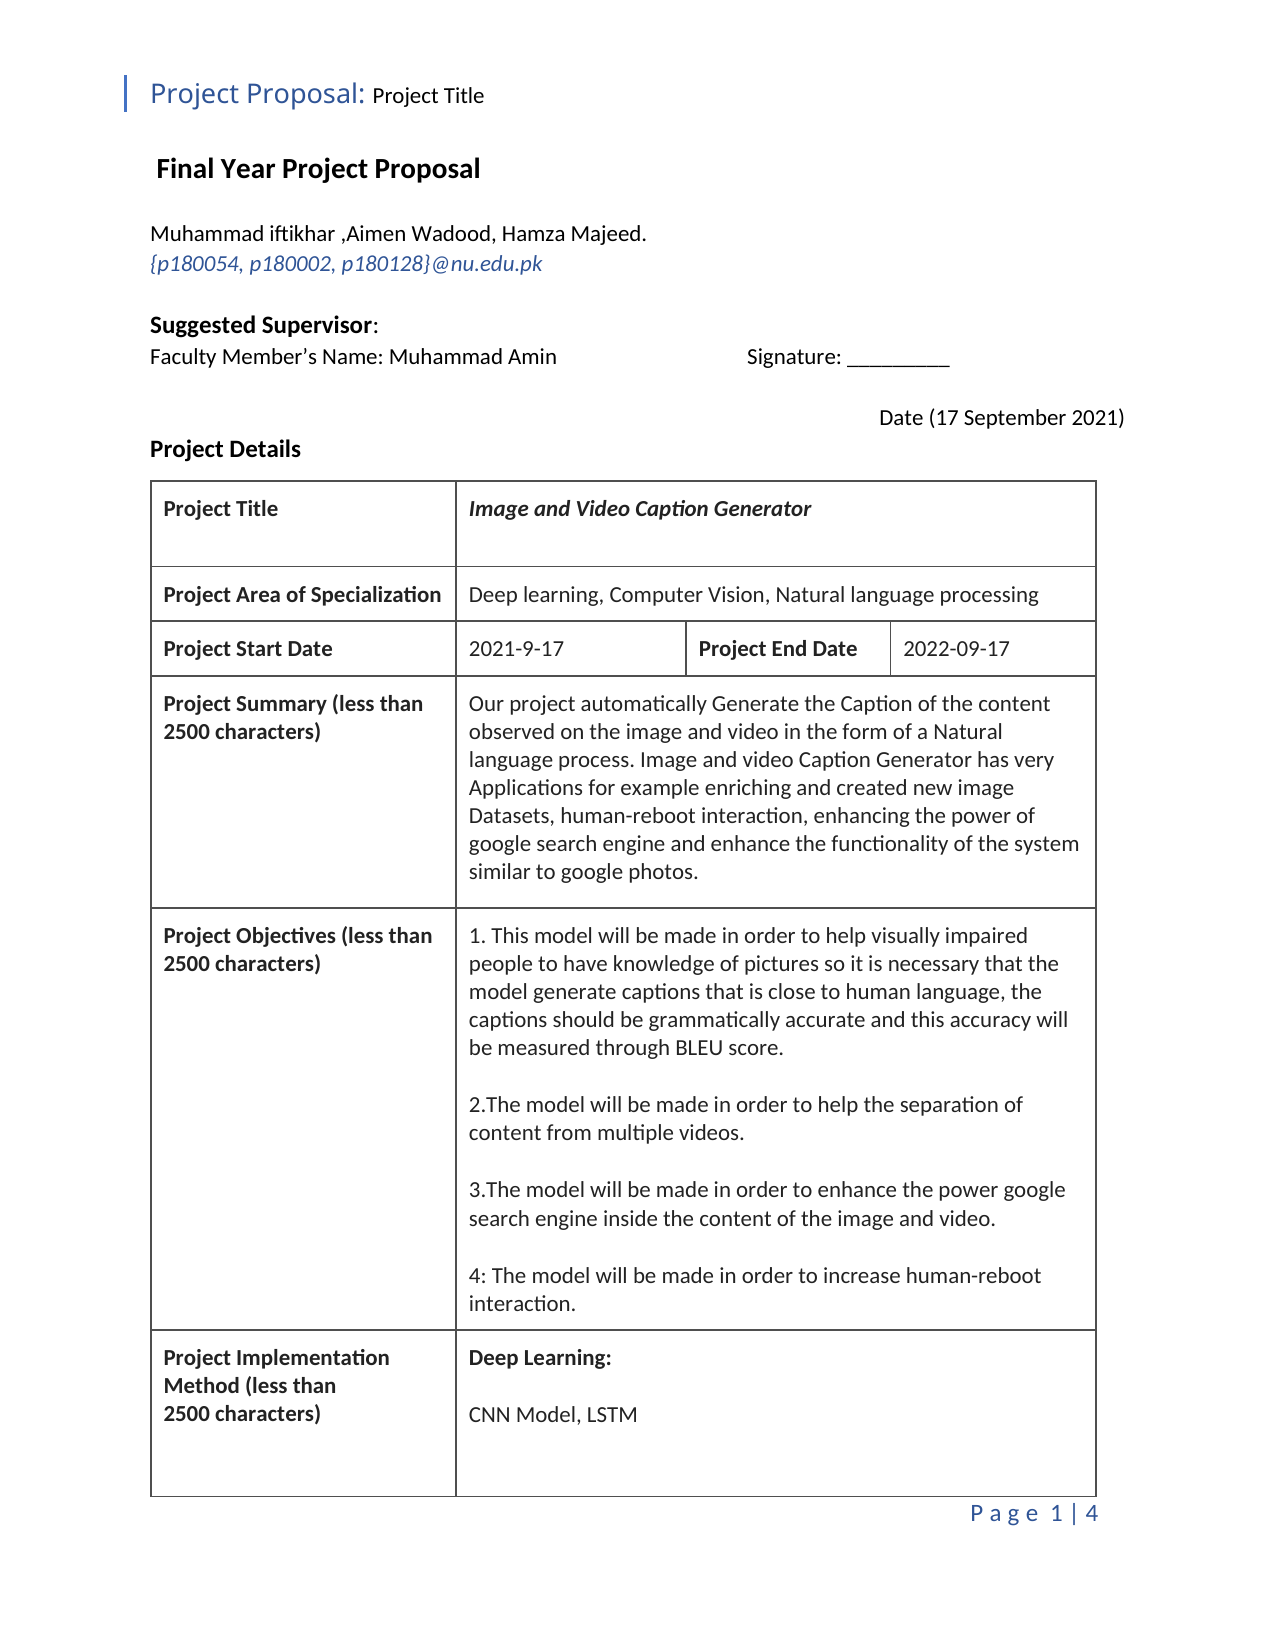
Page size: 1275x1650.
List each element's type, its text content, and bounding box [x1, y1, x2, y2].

table_header Project Title [152, 482, 455, 566]
table_cell Project Summary (less than 2500 characters) [152, 677, 455, 907]
text {p180054, p180002, p180128}@nu.edu.pk [150, 249, 1125, 277]
table_cell Project Objectives (less than 2500 characters) [152, 909, 455, 1329]
text Project Details [150, 433, 1125, 463]
table_header Image and Video Caption Generator [457, 482, 1095, 566]
text Date (17 September 2021) [150, 403, 1125, 431]
table_cell 1. This model will be made in order to help visually impaired people to have knowledge of pictures so it is necessary that the model generate captions that is close to human language, the captions should be grammatically accurate and this accuracy will be measured through BLEU score. 2.The model will be made in order to help the separation of content from multiple videos. 3.The model will be made in order to enhance the power google search engine inside the content of the image and video. 4: The model will be made in order to increase human-reboot interaction. [457, 909, 1095, 1329]
text Suggested Supervisor: [150, 309, 1125, 340]
text Faculty Member’s Name: Muhammad Amin Signature: _________ [150, 342, 1125, 370]
table_cell Project Area of Specialization [152, 567, 455, 620]
table_cell Project End Date [687, 622, 890, 675]
table_cell Deep learning, Computer Vision, Natural language processing [457, 567, 1095, 620]
table_cell Our project automatically Generate the Caption of the content observed on the image and video in the form of a Natural language process. Image and video Caption Generator has very Applications for example enriching and created new image Datasets, human-reboot interaction, enhancing the power of google search engine and enhance the functionality of the system similar to google photos. [457, 677, 1095, 907]
table_cell 2022-09-17 [891, 622, 1095, 675]
text Final Year Project Proposal [150, 150, 1125, 186]
table_cell Project Start Date [152, 622, 455, 675]
table_cell 2021-9-17 [457, 622, 685, 675]
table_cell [152, 1331, 455, 1496]
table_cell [457, 1331, 1095, 1496]
text Muhammad iftikhar ,Aimen Wadood, Hamza Majeed. [150, 219, 1125, 247]
